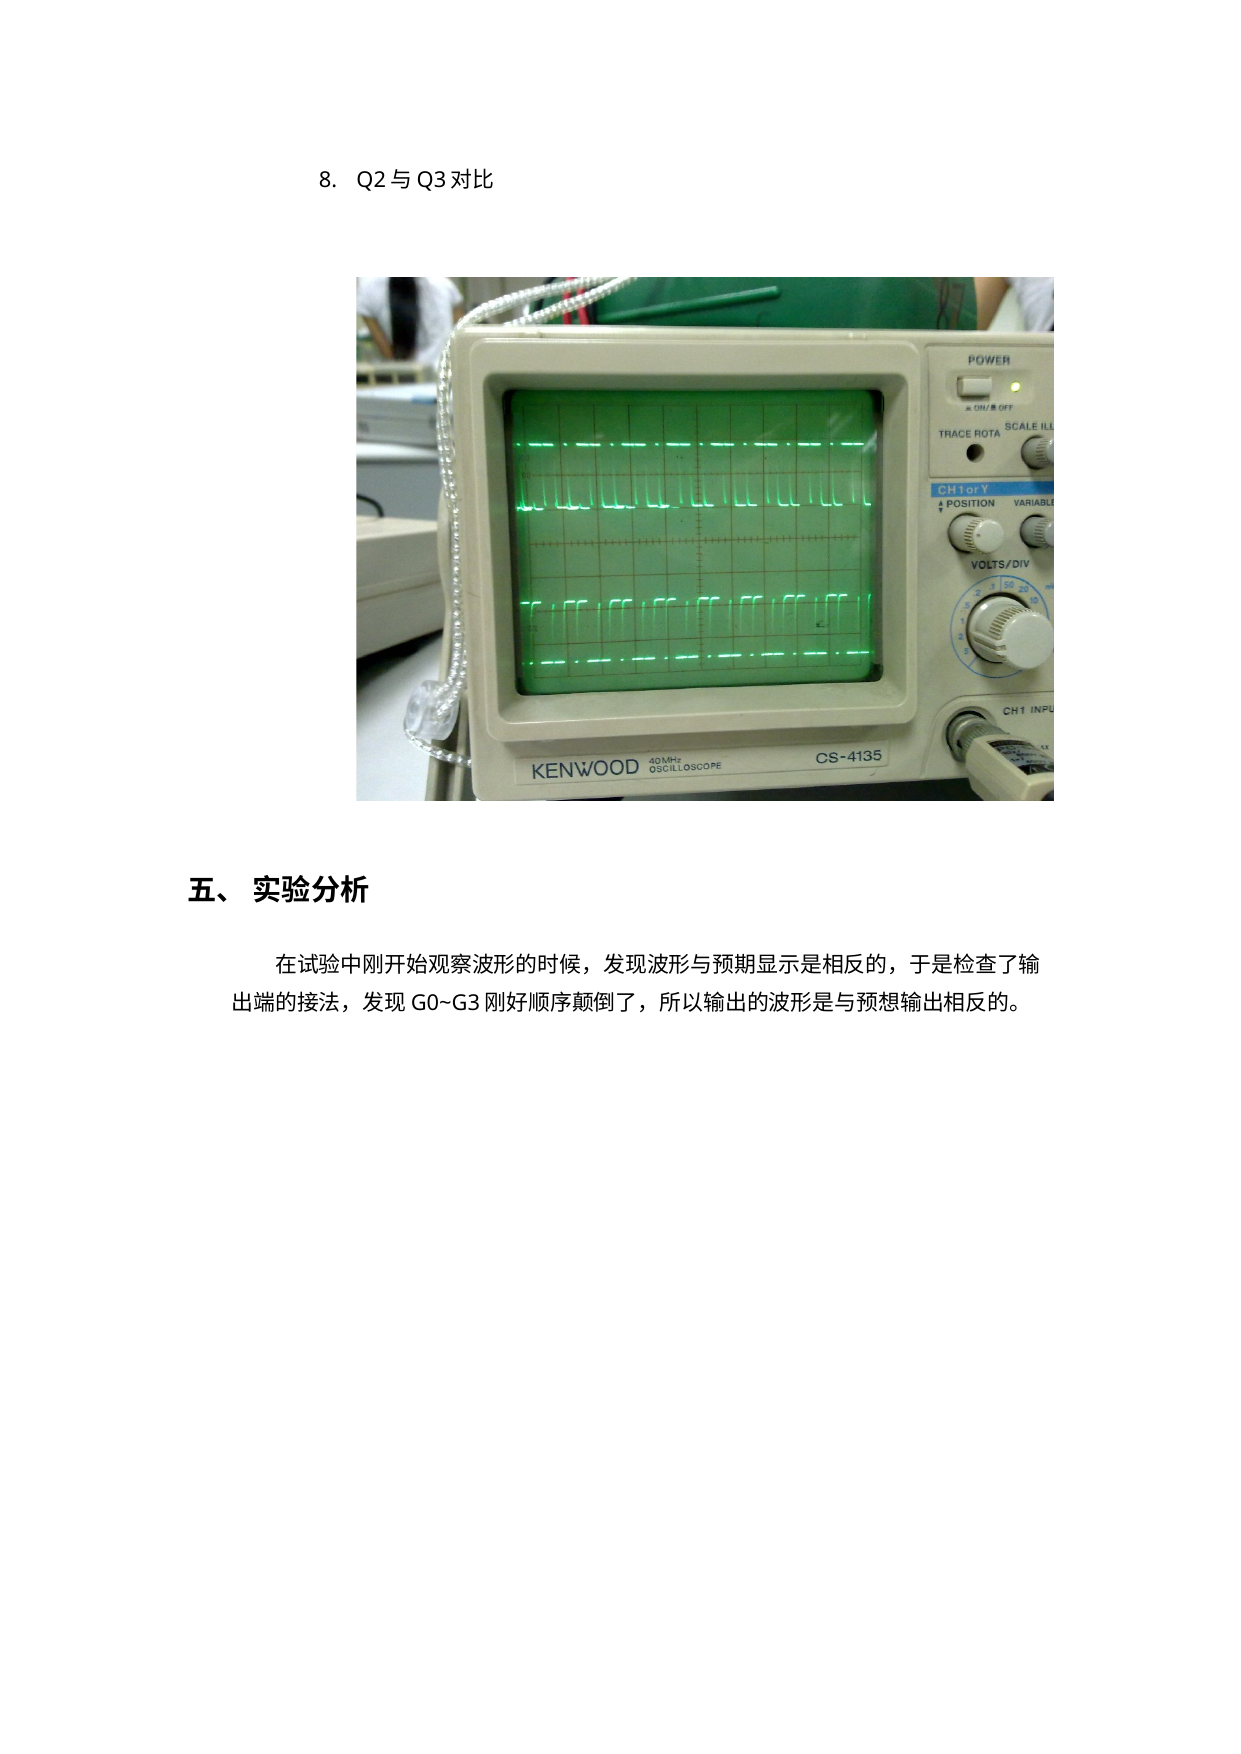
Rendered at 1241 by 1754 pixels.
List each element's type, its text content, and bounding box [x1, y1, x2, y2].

text 在试验中刚开始观察波形的时候，发现波形与预期显示是相反的，于是检查了输出端的接法，发现G0~G3刚好顺序颠倒了，所以输出的波形是与预想输出相反的。 [231, 947, 1053, 1017]
picture [356, 277, 1054, 801]
text 五、 实验分析 [187, 855, 1053, 920]
